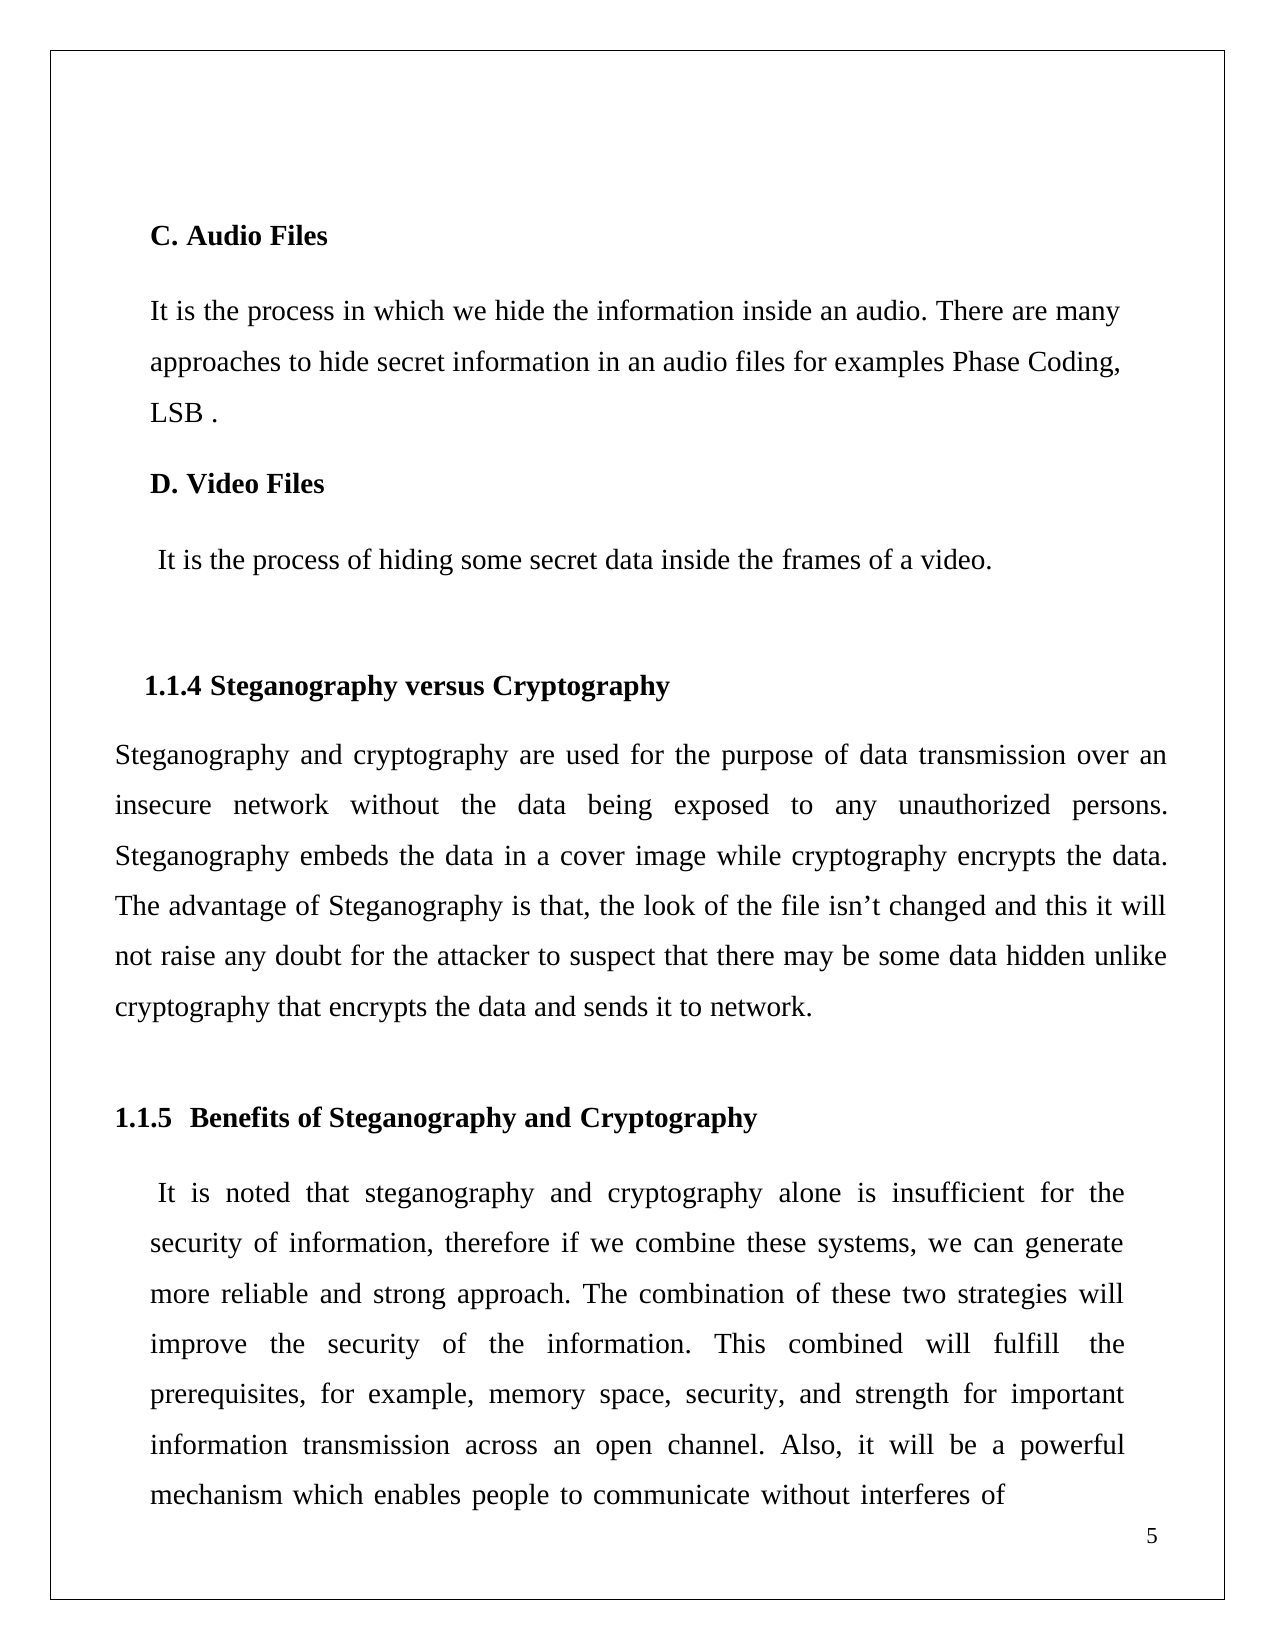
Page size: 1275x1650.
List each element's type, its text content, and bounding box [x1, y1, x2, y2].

subtitle Audio Files [150, 218, 1181, 252]
text It is the process in which we hide the information inside an audio. There are many approaches to hide secret information in an audio files for examples Phase Coding, LSB . [150, 293, 1122, 428]
subtitle Steganography versus Cryptography [144, 668, 1181, 702]
subtitle Video Files [150, 467, 1181, 500]
text Steganography and cryptography are used for the purpose of data transmission over an insecure network without the data being exposed to any unauthorized persons. Steganography embeds the data in a cover image while cryptography encrypts the data. The advantage of Steganography is that, the look of the file isn’t changed and this it will not raise any doubt for the attacker to suspect that there may be some data hidden unlike cryptography that encrypts the data and sends it to network. [114, 737, 1169, 1022]
text It is noted that steganography and cryptography alone is insufficient for the security of information, therefore if we combine these systems, we can generate more reliable and strong approach. The combination of these two strategies will improve the security of the information. This combined will fulfill the prerequisites, for example, memory space, security, and strength for important information transmission across an open channel. Also, it will be a powerful mechanism which enables people to communicate without interferes of [150, 1175, 1125, 1511]
text It is the process of hiding some secret data inside the frames of a video. [157, 542, 1181, 576]
subtitle Benefits of Steganography and Cryptography [114, 1100, 1181, 1134]
